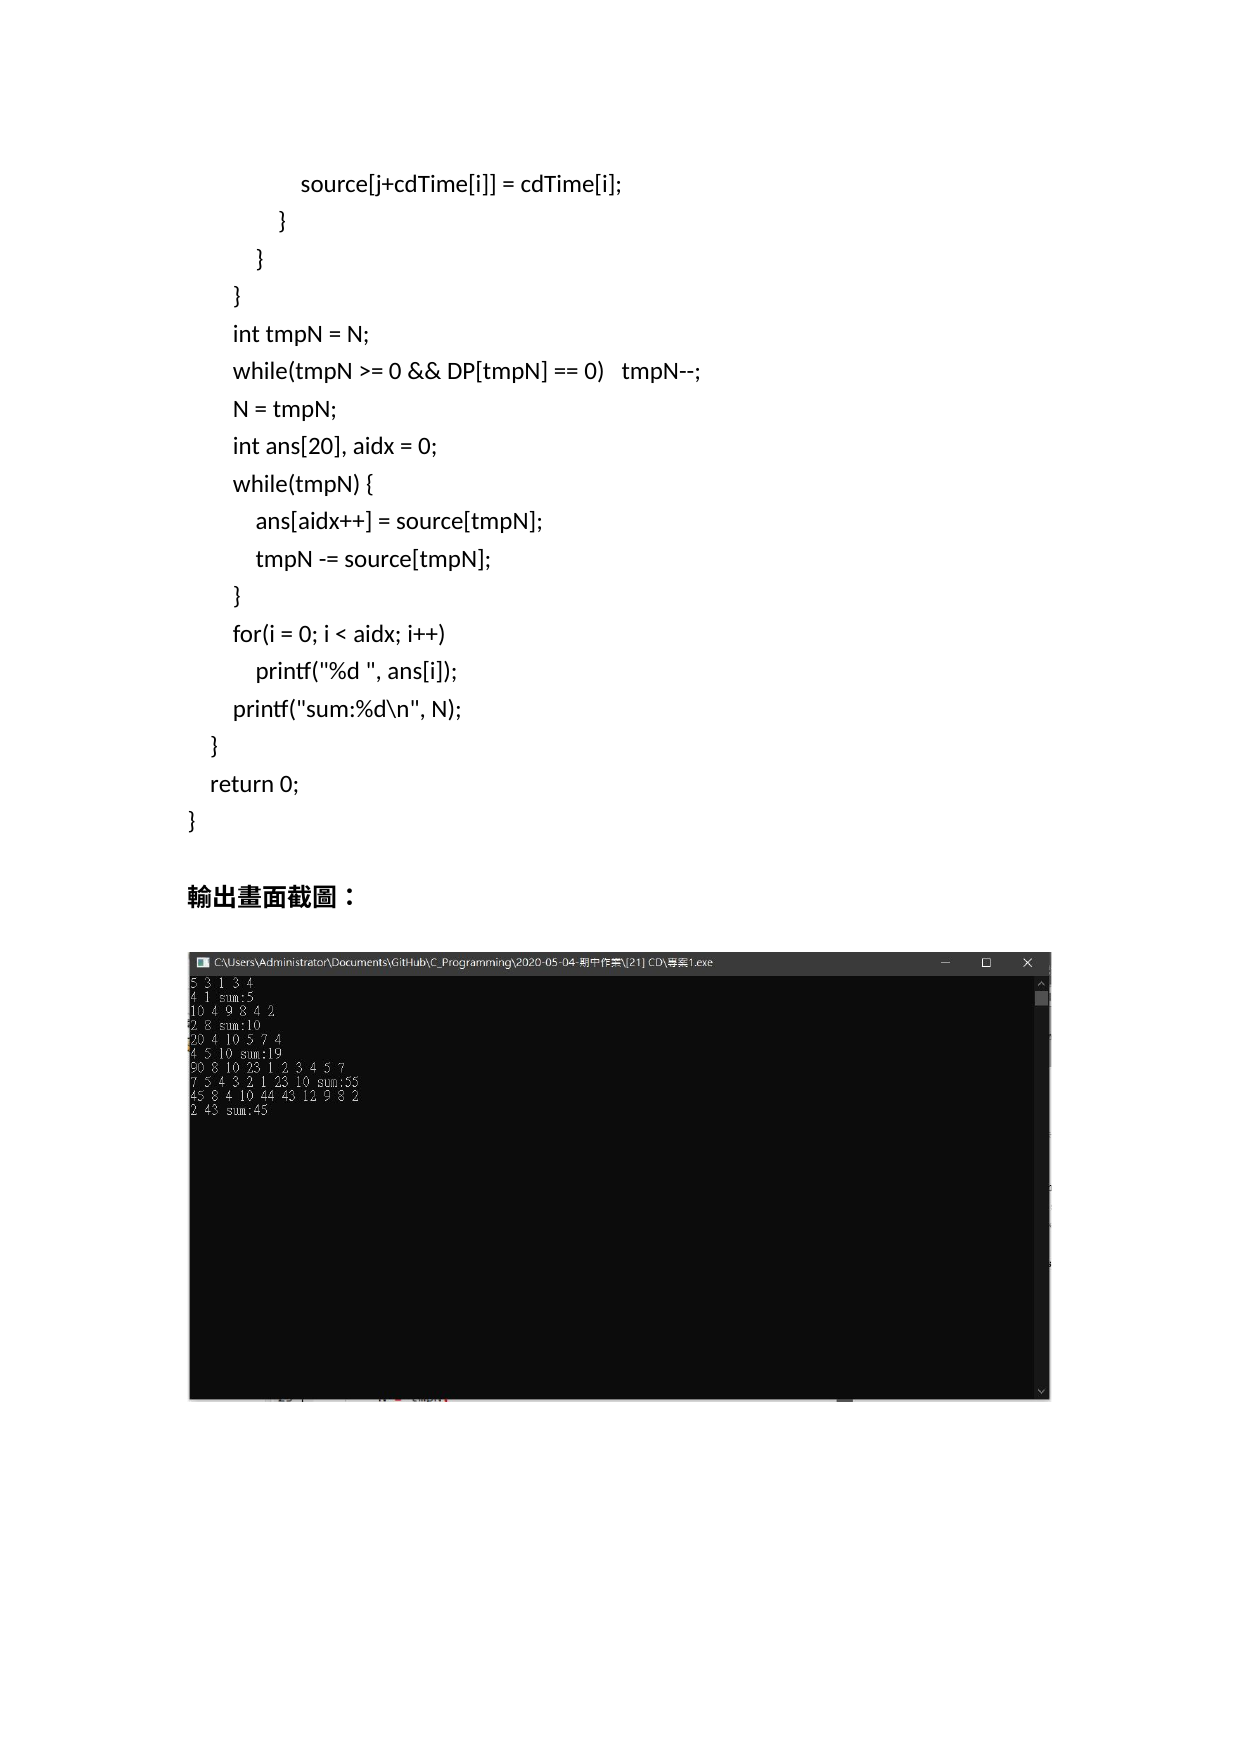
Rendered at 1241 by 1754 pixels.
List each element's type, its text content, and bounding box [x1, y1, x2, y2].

text printf("%d ", ans[i]); [187, 652, 1053, 689]
text 輸出畫面截圖： [187, 877, 1053, 914]
text source[j+cdTime[i]] = cdTime[i]; [187, 164, 1053, 202]
text int ans[20], aidx = 0; [187, 427, 1053, 464]
text for(i = 0; i < aidx; i++) [187, 614, 1053, 652]
text } [187, 239, 1053, 277]
text ans[aidx++] = source[tmpN]; [187, 502, 1053, 539]
text while(tmpN >= 0 && DP[tmpN] == 0) tmpN--; [187, 352, 1053, 389]
text } [187, 577, 1053, 614]
text return 0; [187, 764, 1053, 802]
text } [187, 727, 1053, 764]
text int tmpN = N; [187, 314, 1053, 352]
picture [187, 952, 1052, 1402]
text } [187, 802, 1053, 839]
text } [187, 277, 1053, 314]
text printf("sum:%d\n", N); [187, 689, 1053, 727]
text N = tmpN; [187, 389, 1053, 427]
text while(tmpN) { [187, 464, 1053, 502]
text } [187, 202, 1053, 239]
text tmpN -= source[tmpN]; [187, 539, 1053, 577]
